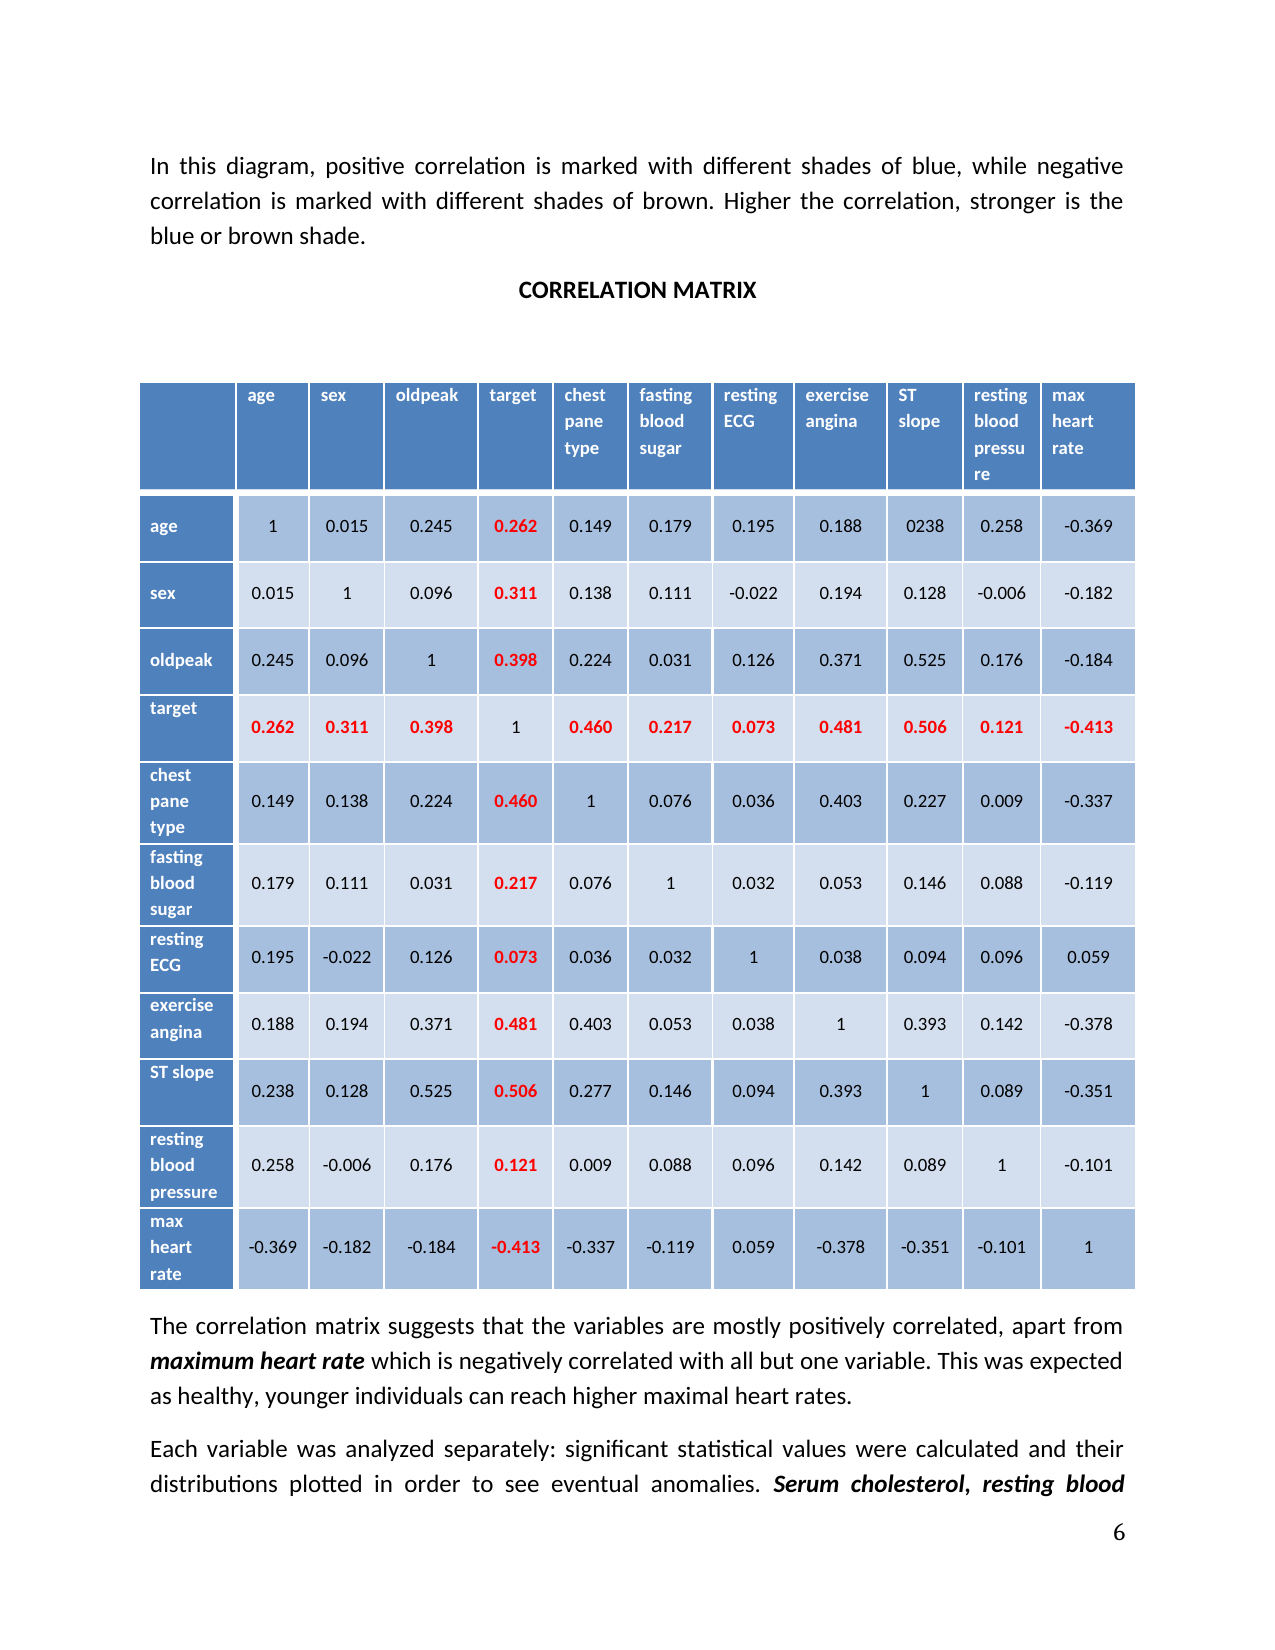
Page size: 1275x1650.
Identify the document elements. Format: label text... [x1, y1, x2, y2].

table_cell 1 [888, 1060, 962, 1125]
table_cell 0.371 [795, 629, 886, 694]
table_cell oldpeak [140, 629, 233, 694]
table_cell 1 [714, 927, 793, 992]
table_header exercise angina [795, 383, 886, 489]
table_cell max heart rate [140, 1209, 233, 1289]
table_cell 0.481 [479, 994, 552, 1058]
table_cell 0.094 [714, 1060, 793, 1125]
table_cell 0.138 [554, 563, 627, 627]
table_cell 0.195 [239, 927, 308, 992]
table_cell 0.038 [795, 927, 886, 992]
table_cell 0.009 [554, 1127, 627, 1207]
table_header ST slope [888, 383, 962, 489]
table_cell 0.088 [629, 1127, 712, 1207]
table_cell -0.184 [385, 1209, 477, 1289]
table_cell 0.194 [795, 563, 886, 627]
table_cell 0.258 [239, 1127, 309, 1207]
table_cell target [140, 696, 233, 761]
table_cell -0.378 [795, 1209, 886, 1289]
table_cell 0.076 [629, 763, 711, 843]
table_cell -0.006 [310, 1127, 384, 1207]
table_header sex [310, 383, 383, 489]
table_cell -0.413 [1041, 696, 1135, 761]
table_cell -0.369 [1042, 496, 1135, 561]
table_cell 0.176 [385, 1127, 477, 1207]
table_cell 0.311 [310, 696, 384, 761]
table_cell 1 [479, 696, 552, 761]
table_cell 0.403 [795, 763, 886, 843]
table_cell 0.176 [964, 629, 1040, 694]
table_cell 0.073 [713, 696, 793, 761]
table_cell 1 [963, 1127, 1040, 1207]
table_cell 0.142 [963, 994, 1040, 1058]
table_cell ST slope [140, 1060, 233, 1125]
table_cell 0.009 [964, 763, 1040, 843]
table_cell 0.096 [310, 629, 383, 694]
table_cell 0.149 [554, 496, 627, 561]
table_cell 0.128 [310, 1060, 383, 1125]
table_cell 0.217 [629, 696, 712, 761]
table_cell 0.188 [239, 994, 309, 1058]
table_cell 0.059 [714, 1209, 793, 1289]
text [150, 1434, 1125, 1499]
table_cell 0.224 [385, 763, 477, 843]
table_cell 0.179 [239, 845, 309, 925]
table_cell 0.149 [239, 763, 308, 843]
table_cell 0.245 [239, 629, 308, 694]
table_cell 0.138 [310, 763, 383, 843]
text In this diagram, positive correlation is marked with different shades of blue, while negative correlation is marked with different shades of brown. Higher the correlation, stronger is the blue or brown shade. [150, 150, 1125, 251]
table_cell 0.393 [795, 1060, 886, 1125]
table_cell 0.258 [964, 496, 1040, 561]
table_cell 0.015 [239, 563, 309, 627]
table_cell 0.224 [554, 629, 627, 694]
table_header fasting blood sugar [629, 383, 711, 489]
table_cell 0.121 [963, 696, 1040, 761]
table_cell 0.506 [888, 696, 962, 761]
table_cell 0.076 [554, 845, 627, 925]
table_cell 0.195 [714, 496, 793, 561]
table_cell 0.460 [554, 696, 627, 761]
table_cell 0.142 [795, 1127, 886, 1207]
table_cell 0.089 [888, 1127, 962, 1207]
table_cell 1 [795, 994, 886, 1058]
table_cell 0.277 [554, 1060, 627, 1125]
table_cell 0.126 [714, 629, 793, 694]
table_cell -0.119 [1041, 845, 1135, 925]
table_cell -0.182 [1041, 563, 1135, 627]
table_header resting blood pressure [964, 383, 1040, 489]
table_cell 0.053 [629, 994, 712, 1058]
table_cell -0.351 [888, 1209, 962, 1289]
table_cell 0.194 [310, 994, 384, 1058]
table_cell -0.101 [964, 1209, 1040, 1289]
table_cell 1 [239, 496, 308, 561]
table_cell 0.481 [795, 696, 886, 761]
table_cell 1 [310, 563, 384, 627]
table_cell 0.227 [888, 763, 962, 843]
table_cell 0.217 [479, 845, 552, 925]
table_cell 0.036 [554, 927, 627, 992]
table_cell 0.038 [713, 994, 793, 1058]
table_cell -0.413 [479, 1209, 552, 1289]
text The correlation matrix suggests that the variables are mostly positively correlated, apart from maximum heart rate which is negatively correlated with all but one variable. This was expected as healthy, younger individuals can reach higher maximal heart rates. [150, 1310, 1125, 1410]
table_cell -0.022 [310, 927, 383, 992]
table_header [140, 383, 235, 489]
table_cell 0.460 [479, 763, 552, 843]
table_cell 0.111 [629, 563, 712, 627]
table_cell 1 [385, 629, 477, 694]
table_cell 0.393 [888, 994, 962, 1058]
table_cell 0.371 [385, 994, 477, 1058]
table_cell 0.262 [239, 696, 309, 761]
table_cell 1 [1042, 1209, 1135, 1289]
table_cell 0.073 [479, 927, 552, 992]
table_cell -0.182 [310, 1209, 383, 1289]
table_cell 0.398 [385, 696, 477, 761]
table_cell 0.031 [385, 845, 477, 925]
table_header oldpeak [385, 383, 477, 489]
table_cell -0.101 [1041, 1127, 1135, 1207]
table_cell -0.184 [1042, 629, 1135, 694]
table_cell exercise angina [140, 994, 233, 1058]
table_cell fasting blood sugar [140, 845, 233, 925]
table_cell 0.111 [310, 845, 384, 925]
table_cell 0.096 [385, 563, 477, 627]
table_cell 1 [554, 763, 627, 843]
table_cell -0.337 [554, 1209, 627, 1289]
table_cell 0.032 [713, 845, 793, 925]
table_cell age [140, 496, 233, 561]
table_header chest pane type [554, 383, 627, 489]
table_cell resting ECG [140, 927, 233, 992]
table_cell -0.369 [239, 1209, 308, 1289]
table_cell 0.015 [310, 496, 383, 561]
table_cell 0.179 [629, 496, 711, 561]
table_cell -0.378 [1041, 994, 1135, 1058]
table_cell 0.089 [964, 1060, 1040, 1125]
table_cell 0.096 [964, 927, 1040, 992]
table_cell 0.053 [795, 845, 886, 925]
table_cell -0.337 [1042, 763, 1135, 843]
table_cell 0.121 [479, 1127, 552, 1207]
table_cell 0.036 [714, 763, 793, 843]
table_cell 1 [629, 845, 712, 925]
text CORRELATION MATRIX [150, 274, 1125, 304]
table_cell 0.094 [888, 927, 962, 992]
table_cell 0.128 [888, 563, 962, 627]
table_cell 0.188 [795, 496, 886, 561]
table_cell 0.525 [385, 1060, 477, 1125]
table_cell 0.146 [888, 845, 962, 925]
table_cell 0.032 [629, 927, 711, 992]
table_header max heart rate [1042, 383, 1135, 489]
table_cell resting blood pressure [140, 1127, 233, 1207]
table_cell 0.398 [479, 629, 552, 694]
table_cell 0.126 [385, 927, 477, 992]
table_cell 0.525 [888, 629, 962, 694]
table_header age [237, 383, 308, 489]
table_cell 0.146 [629, 1060, 711, 1125]
table_cell 0.262 [479, 496, 552, 561]
table_cell 0238 [888, 496, 962, 561]
table_cell 0.031 [629, 629, 711, 694]
table_cell 0.088 [963, 845, 1040, 925]
table_header target [479, 383, 552, 489]
table_cell -0.022 [713, 563, 793, 627]
table_cell 0.506 [479, 1060, 552, 1125]
table_header resting ECG [714, 383, 793, 489]
table_cell 0.403 [554, 994, 627, 1058]
table_cell 0.311 [479, 563, 552, 627]
table_cell 0.245 [385, 496, 477, 561]
table_cell 0.096 [713, 1127, 793, 1207]
table_cell sex [140, 563, 233, 627]
table_cell -0.351 [1042, 1060, 1135, 1125]
table_cell chest pane type [140, 763, 233, 843]
table_cell 0.238 [239, 1060, 308, 1125]
table_cell -0.006 [963, 563, 1040, 627]
table_cell -0.119 [629, 1209, 711, 1289]
table_cell 0.059 [1042, 927, 1135, 992]
